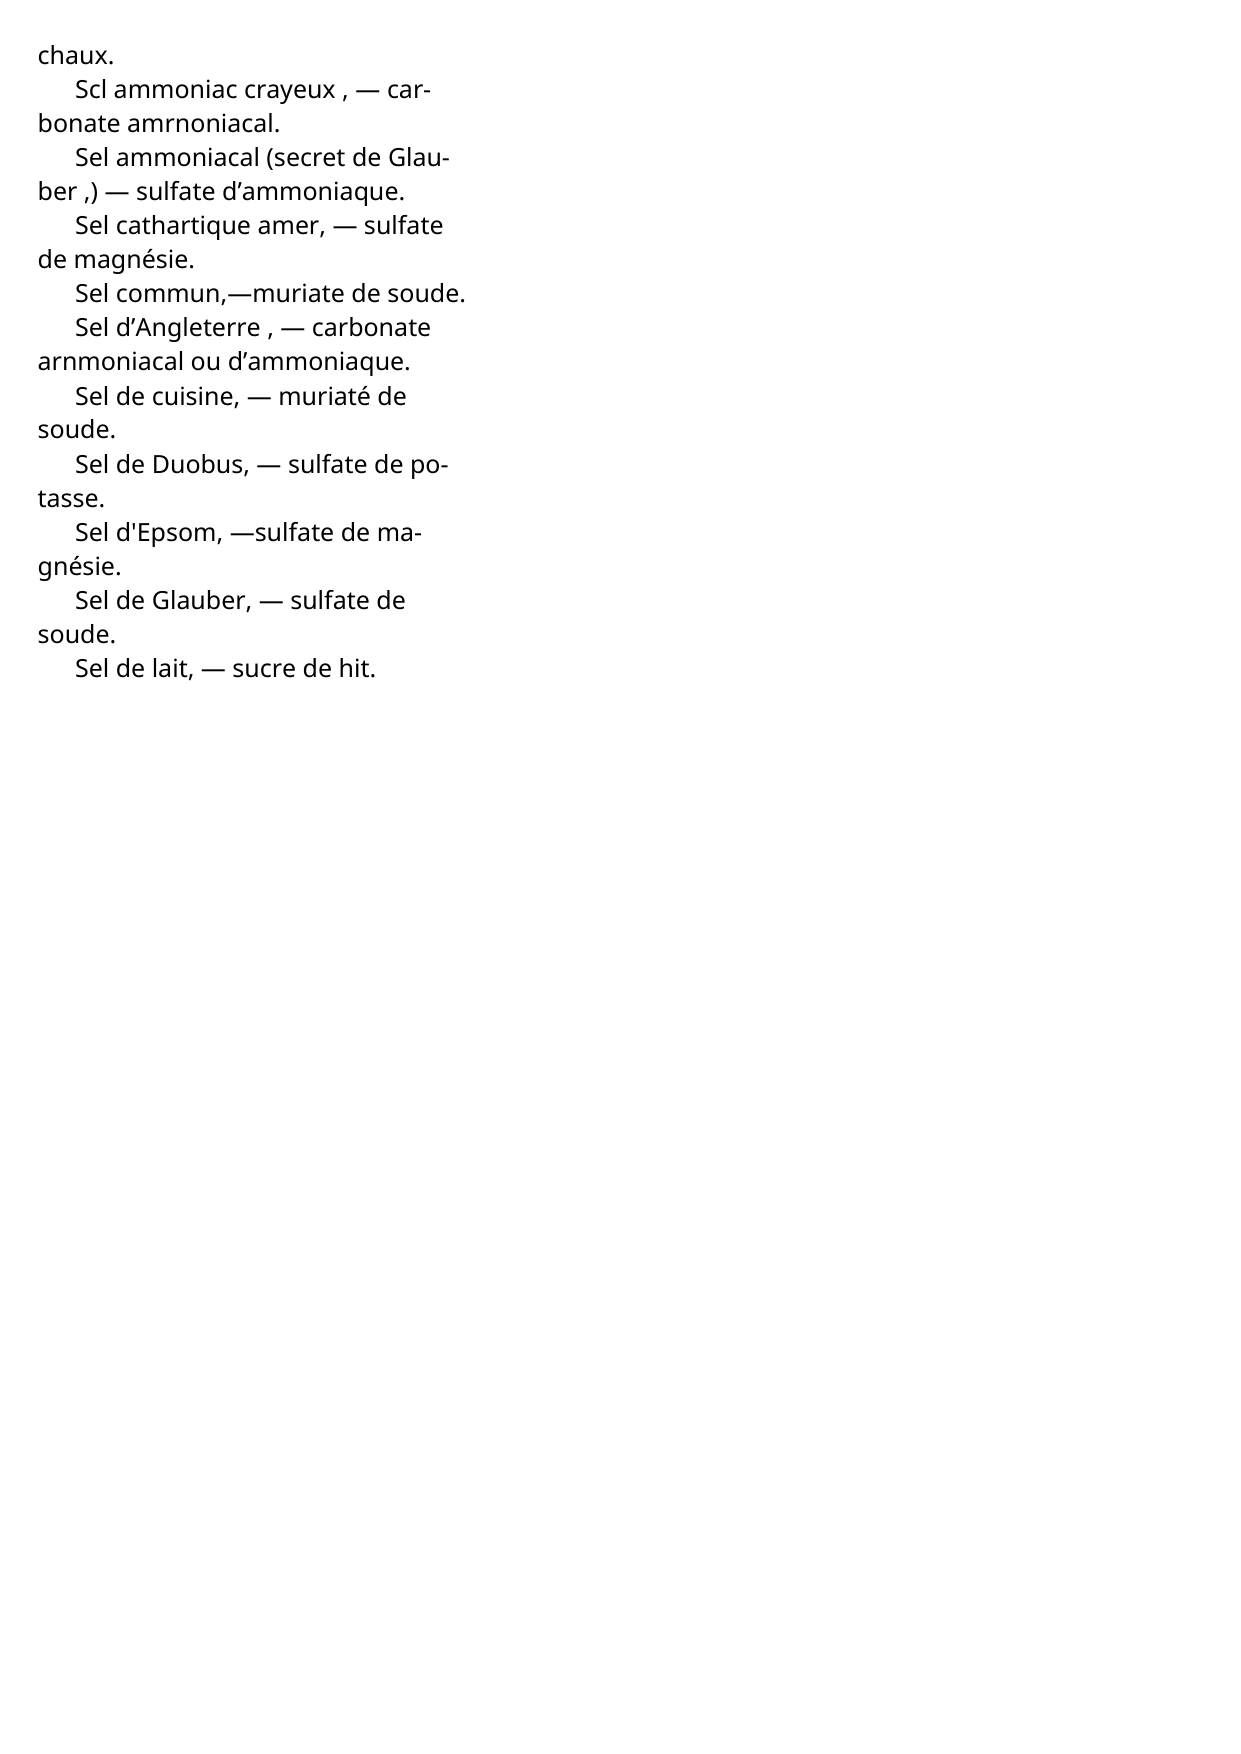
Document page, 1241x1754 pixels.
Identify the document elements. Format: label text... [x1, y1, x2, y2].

text Sel de lait, — sucre de hit. [37, 651, 1203, 685]
text Sel d’Angleterre , — carbonate arnmoniacal ou d’ammoniaque. [37, 310, 1203, 378]
text Scl ammoniac crayeux , — car- bonate amrnoniacal. [37, 72, 1203, 140]
text Sel commun,—muriate de soude. [37, 276, 1203, 310]
text Sel d'Epsom, —sulfate de ma- gnésie. [37, 514, 1203, 582]
text Sel ammoniacal (secret de Glau- ber ,) — sulfate d’ammoniaque. [37, 140, 1203, 208]
text Sel de Duobus, — sulfate de po- tasse. [37, 446, 1203, 514]
text Sel cathartique amer, — sulfate de magnésie. [37, 208, 1203, 276]
text Sel de cuisine, — muriaté de soude. [37, 378, 1203, 446]
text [37, 37, 1203, 72]
text Sel de Glauber, — sulfate de soude. [37, 582, 1203, 651]
